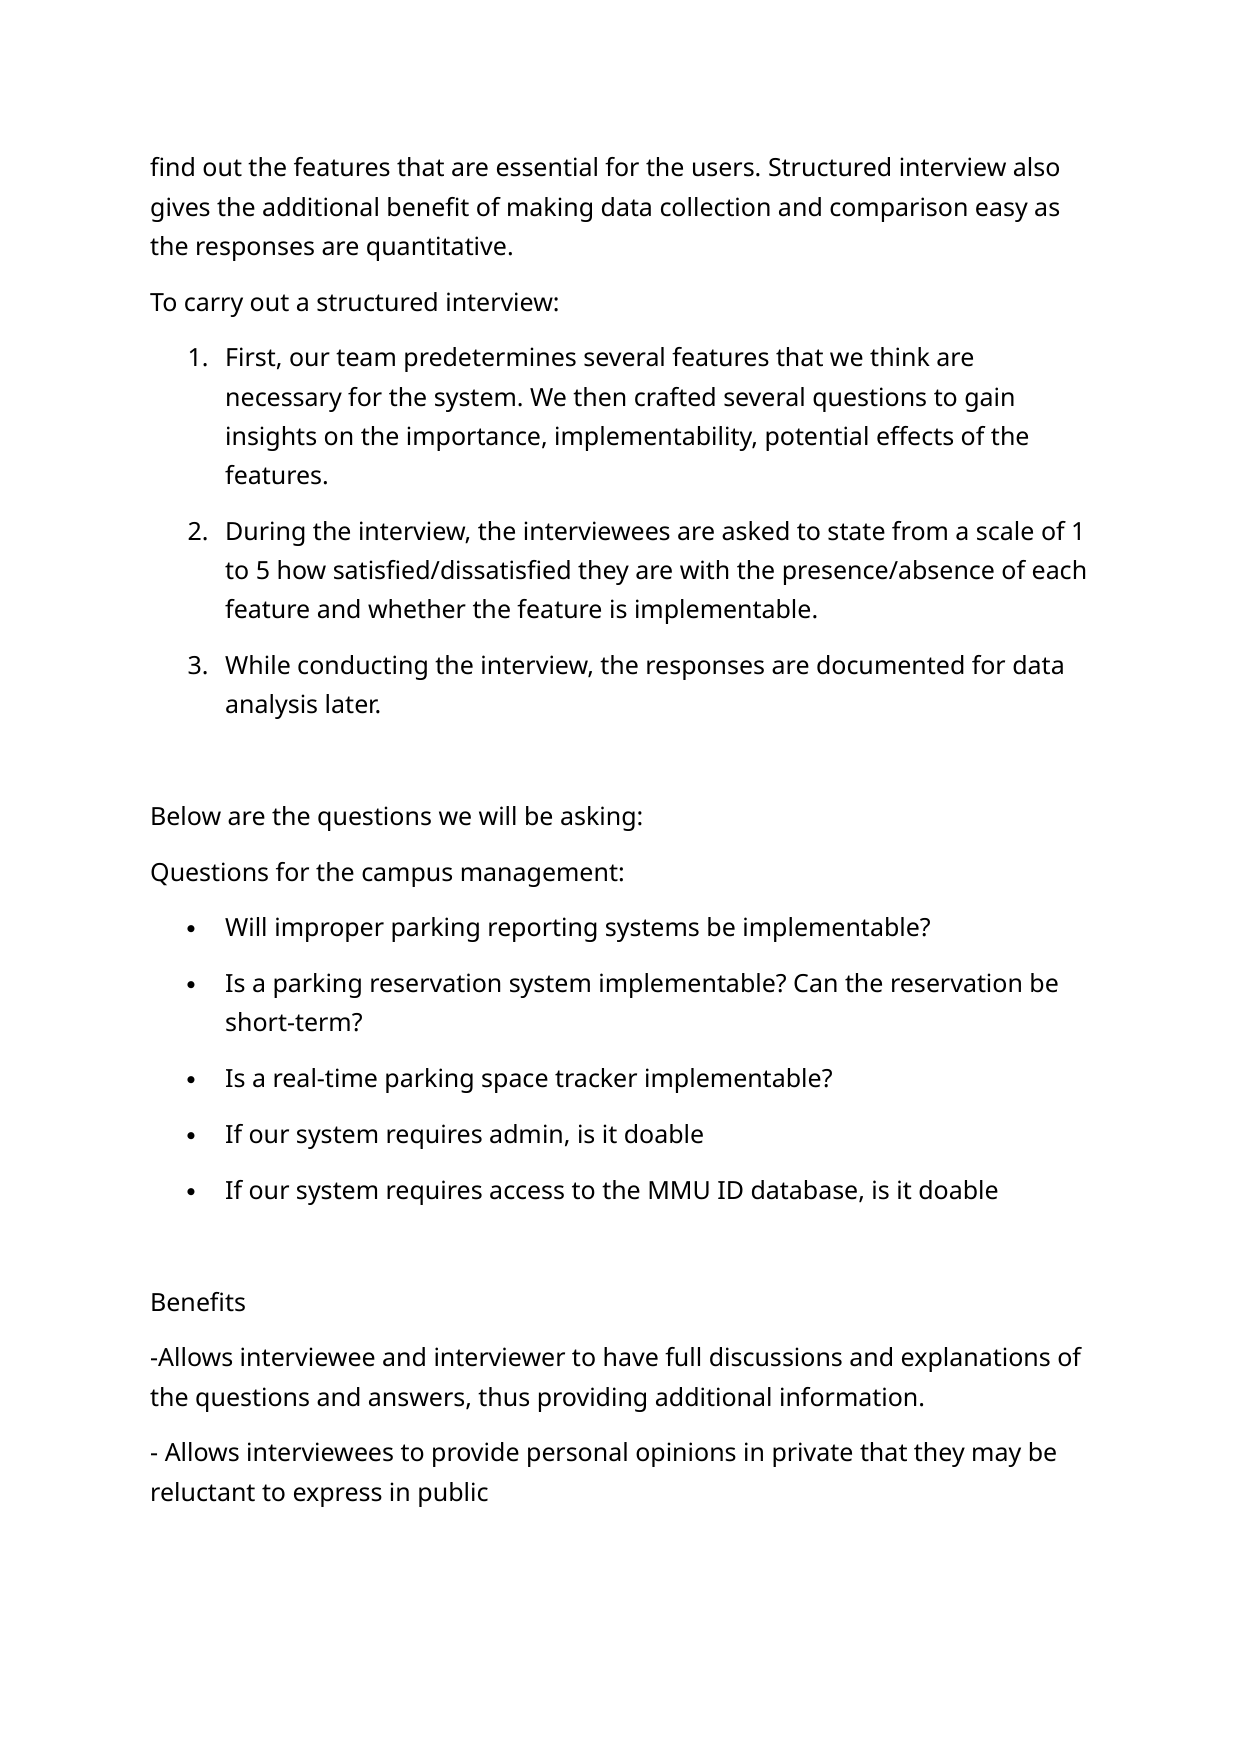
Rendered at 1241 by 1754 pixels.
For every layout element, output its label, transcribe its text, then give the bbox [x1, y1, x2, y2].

list If our system requires admin, is it doable [187, 1117, 1090, 1151]
list During the interview, the interviewees are asked to state from a scale of 1 to 5 how satisfied/dissatisfied they are with the presence/absence of each feature and whether the feature is implementable. [187, 513, 1090, 626]
list Will improper parking reporting systems be implementable? [187, 910, 1090, 944]
text To carry out a structured interview: [150, 284, 1090, 318]
list If our system requires access to the MMU ID database, is it doable [187, 1172, 1090, 1207]
text Benefits [150, 1284, 1090, 1318]
list Is a real-time parking space tracker implementable? [187, 1061, 1090, 1095]
text Below are the questions we will be asking: [150, 798, 1090, 832]
text -Allows interviewee and interviewer to have full discussions and explanations of the questions and answers, thus providing additional information. [150, 1340, 1090, 1413]
text Questions for the campus management: [150, 854, 1090, 888]
list While conducting the interview, the responses are documented for data analysis later. [187, 647, 1090, 721]
list Is a parking reservation system implementable? Can the reservation be short-term? [187, 966, 1090, 1039]
text - Allows interviewees to provide personal opinions in private that they may be reluctant to express in public [150, 1435, 1090, 1508]
list First, our team predetermines several features that we think are necessary for the system. We then crafted several questions to gain insights on the importance, implementability, potential effects of the features. [187, 340, 1090, 492]
